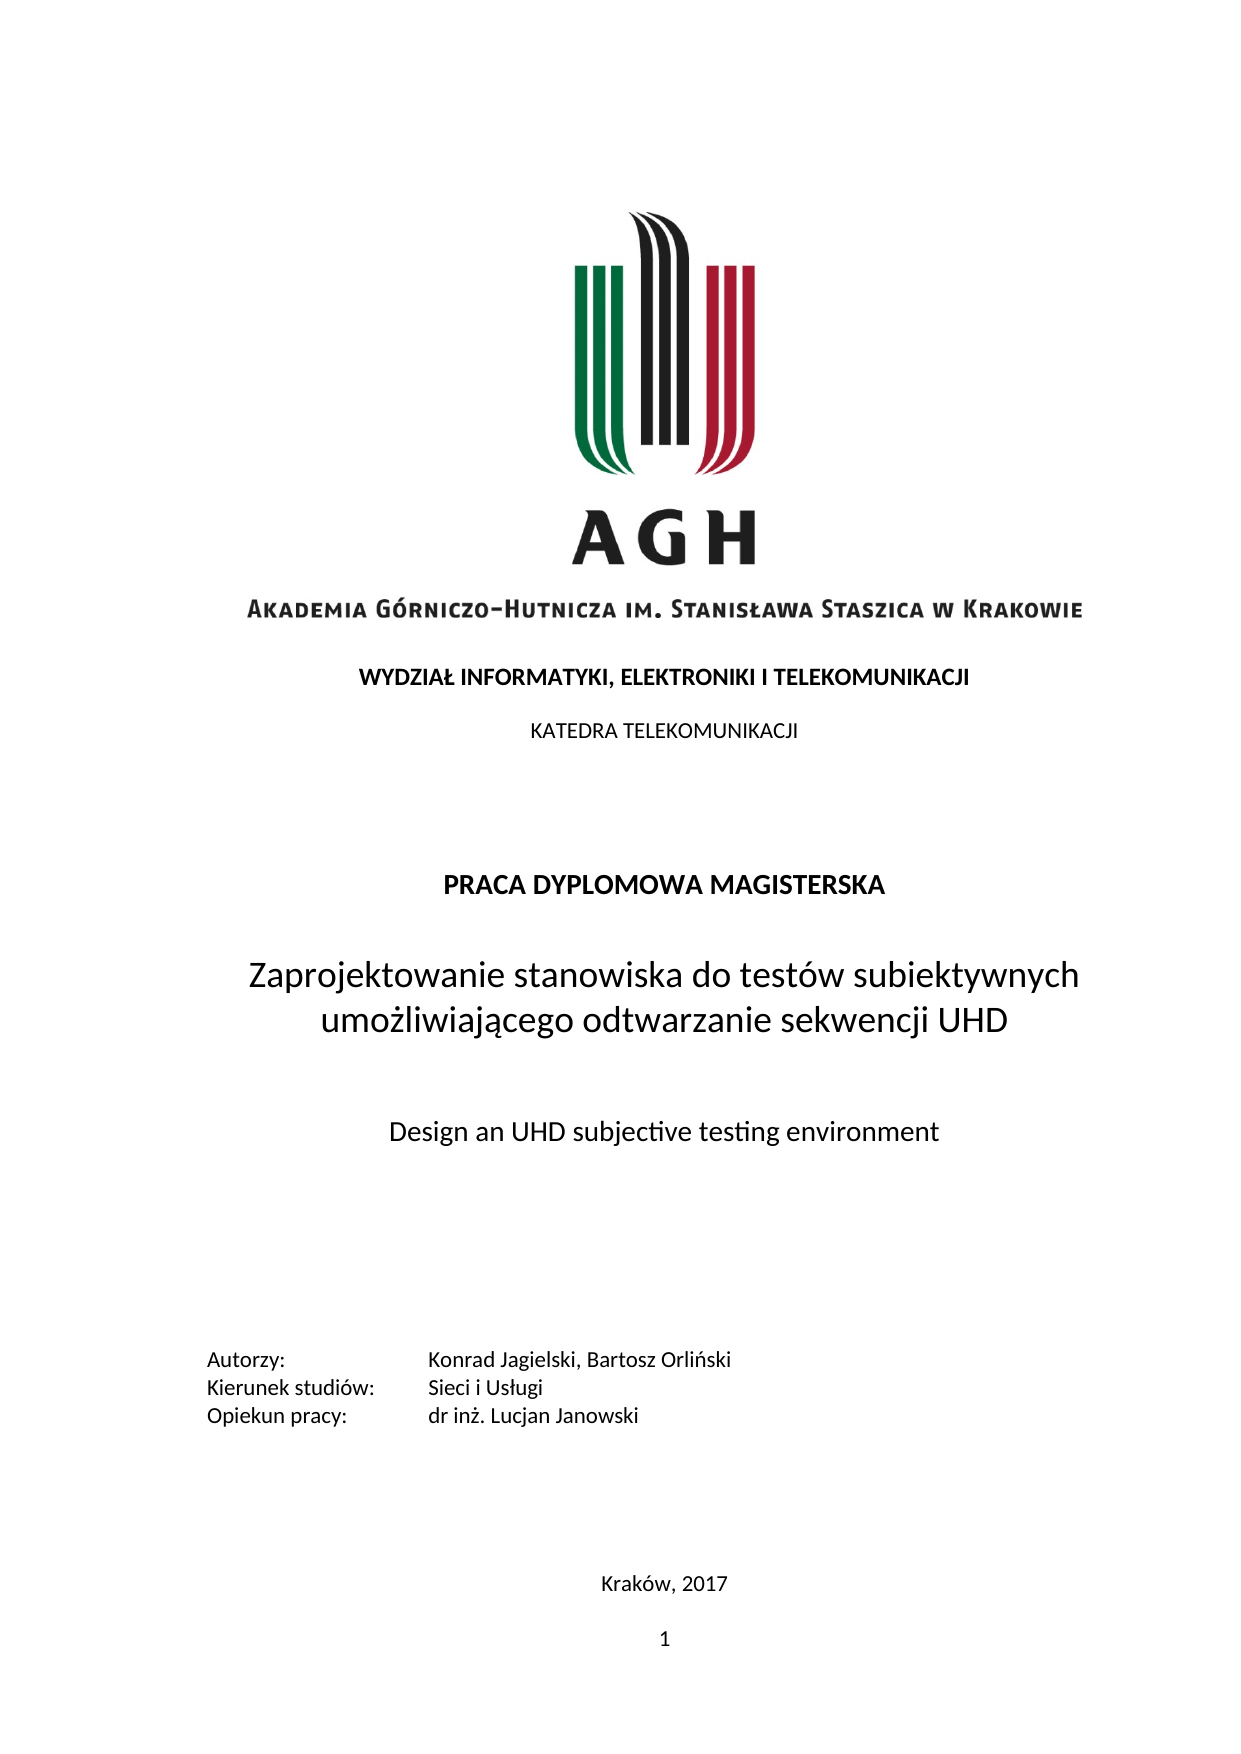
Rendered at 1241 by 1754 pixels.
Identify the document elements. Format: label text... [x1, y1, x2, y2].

text Opiekun pracy: dr inż. Lucjan Janowski [207, 1401, 1122, 1429]
text Design an UHD subjective testing environment [207, 1113, 1122, 1149]
text WYDZIAŁ INFORMATYKI, ELEKTRONIKI I TELEKOMUNIKACJI [207, 661, 1122, 691]
text Kraków, 2017 [207, 1569, 1122, 1597]
text Kierunek studiów: Sieci i Usługi [207, 1373, 1122, 1401]
text KATEDRA TELEKOMUNIKACJI [207, 716, 1122, 744]
text PRACA DYPLOMOWA MAGISTERSKA [207, 866, 1122, 902]
text Autorzy: Konrad Jagielski, Bartosz Orliński [207, 1345, 1122, 1373]
text Zaprojektowanie stanowiska do testów subiektywnych umożliwiającego odtwarzanie sekwencji UHD [207, 951, 1122, 1042]
picture [247, 212, 1082, 618]
